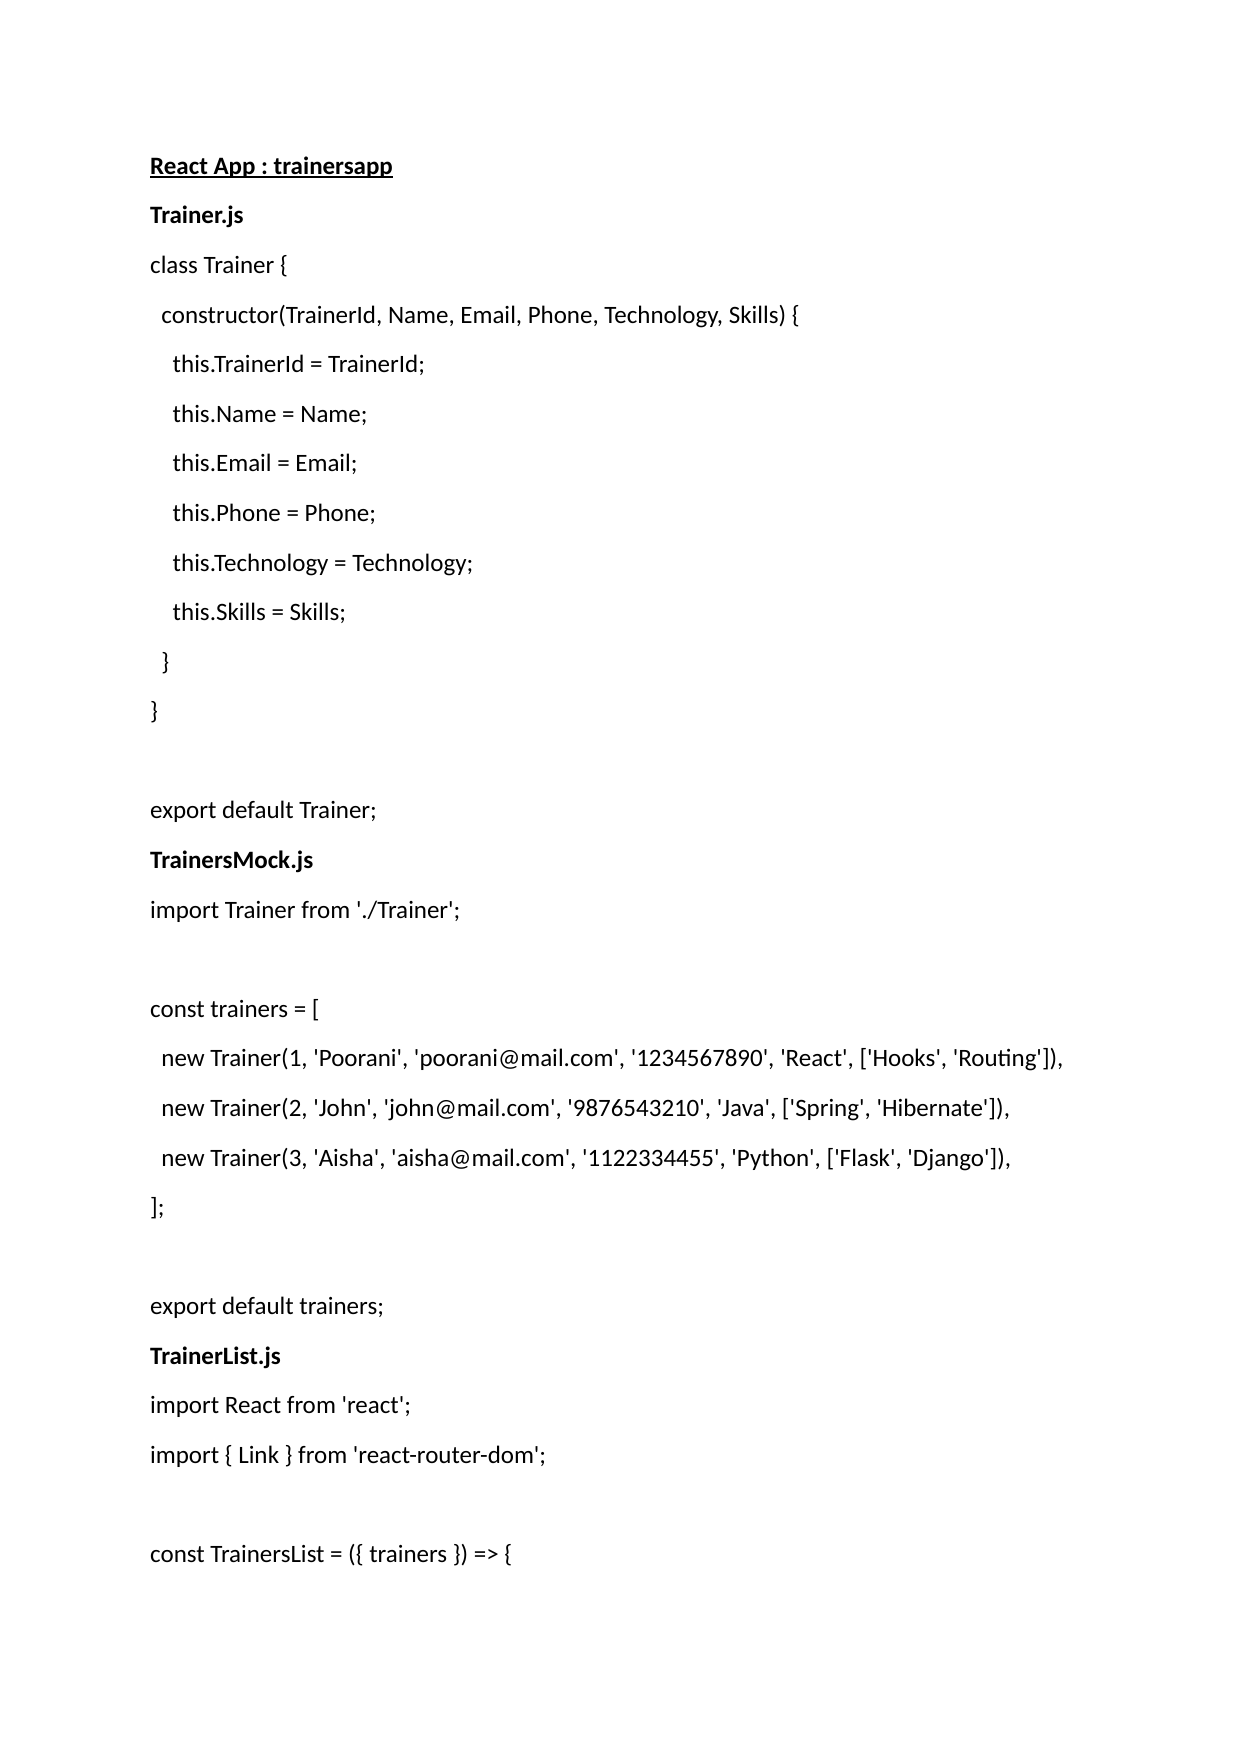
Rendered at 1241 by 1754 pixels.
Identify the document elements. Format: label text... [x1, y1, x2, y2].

text import { Link } from 'react-router-dom'; [150, 1439, 1090, 1470]
text this.Email = Email; [150, 447, 1090, 478]
text } [150, 695, 1090, 726]
text this.Phone = Phone; [150, 497, 1090, 528]
text export default trainers; [150, 1290, 1090, 1321]
text this.Technology = Technology; [150, 547, 1090, 577]
text ]; [150, 1191, 1090, 1222]
text this.Name = Name; [150, 398, 1090, 428]
text } [150, 646, 1090, 676]
text constructor(TrainerId, Name, Email, Phone, Technology, Skills) { [150, 299, 1090, 329]
text React App : trainersapp [150, 150, 1090, 181]
text export default Trainer; [150, 794, 1090, 825]
text new Trainer(1, 'Poorani', 'poorani@mail.com', '1234567890', 'React', ['Hooks', 'Routing']), [150, 1042, 1090, 1073]
text new Trainer(2, 'John', 'john@mail.com', '9876543210', 'Java', ['Spring', 'Hibernate']), [150, 1092, 1090, 1123]
text class Trainer { [150, 249, 1090, 280]
text import React from 'react'; [150, 1389, 1090, 1420]
text new Trainer(3, 'Aisha', 'aisha@mail.com', '1122334455', 'Python', ['Flask', 'Django']), [150, 1142, 1090, 1172]
text Trainer.js [150, 199, 1090, 230]
text TrainersMock.js [150, 844, 1090, 875]
text const TrainersList = ({ trainers }) => { [150, 1538, 1090, 1569]
text TrainerList.js [150, 1340, 1090, 1371]
text this.Skills = Skills; [150, 596, 1090, 627]
text const trainers = [ [150, 993, 1090, 1023]
text this.TrainerId = TrainerId; [150, 348, 1090, 379]
text import Trainer from './Trainer'; [150, 894, 1090, 924]
